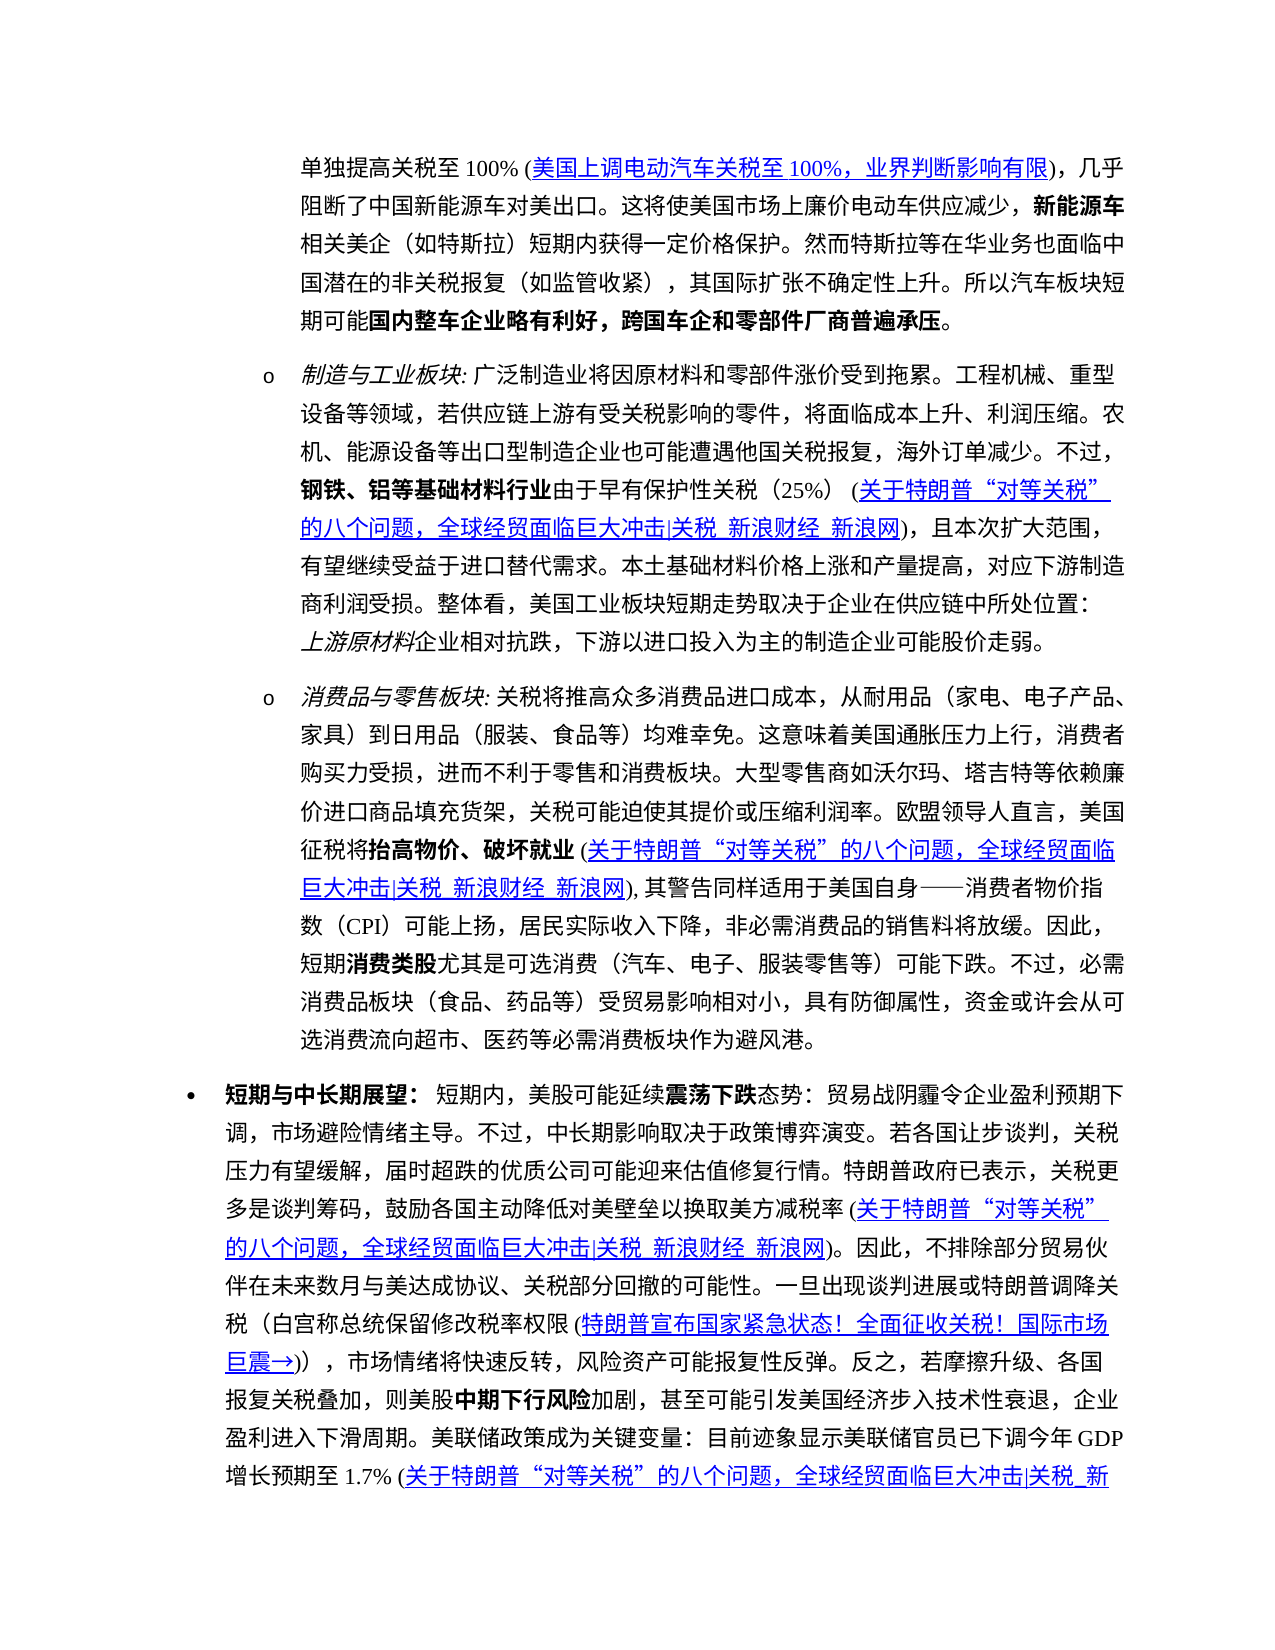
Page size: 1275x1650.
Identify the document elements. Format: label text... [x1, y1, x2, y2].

list 制造与工业板块: 广泛制造业将因原材料和零部件涨价受到拖累。工程机械、重型设备等领域，若供应链上游有受关税影响的零件，将面临成本上升、利润压缩。农机、能源设备等出口型制造企业也可能遭遇他国关税报复，海外订单减少。不过，钢铁、铝等基础材料行业由于早有保护性关税（25%） (关于特朗普“对等关税”的八个问题，全球经贸面临巨大冲击|关税_新浪财经_新浪网)，且本次扩大范围，有望继续受益于进口替代需求。本土基础材料价格上涨和产量提高，对应下游制造商利润受损。整体看，美国工业板块短期走势取决于企业在供应链中所处位置：上游原材料企业相对抗跌，下游以进口投入为主的制造企业可能股价走弱。 [262, 357, 1125, 657]
list 消费品与零售板块: 关税将推高众多消费品进口成本，从耐用品（家电、电子产品、家具）到日用品（服装、食品等）均难幸免。这意味着美国通胀压力上行，消费者购买力受损，进而不利于零售和消费板块。大型零售商如沃尔玛、塔吉特等依赖廉价进口商品填充货架，关税可能迫使其提价或压缩利润率。欧盟领导人直言，美国征税将抬高物价、破坏就业 (关于特朗普“对等关税”的八个问题，全球经贸面临巨大冲击|关税_新浪财经_新浪网), 其警告同样适用于美国自身——消费者物价指数（CPI）可能上扬，居民实际收入下降，非必需消费品的销售料将放缓。因此，短期消费类股尤其是可选消费（汽车、电子、服装零售等）可能下跌。不过，必需消费品板块（食品、药品等）受贸易影响相对小，具有防御属性，资金或许会从可选消费流向超市、医药等必需消费板块作为避风港。 [262, 679, 1125, 1055]
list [187, 1077, 1125, 1491]
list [262, 150, 1125, 336]
